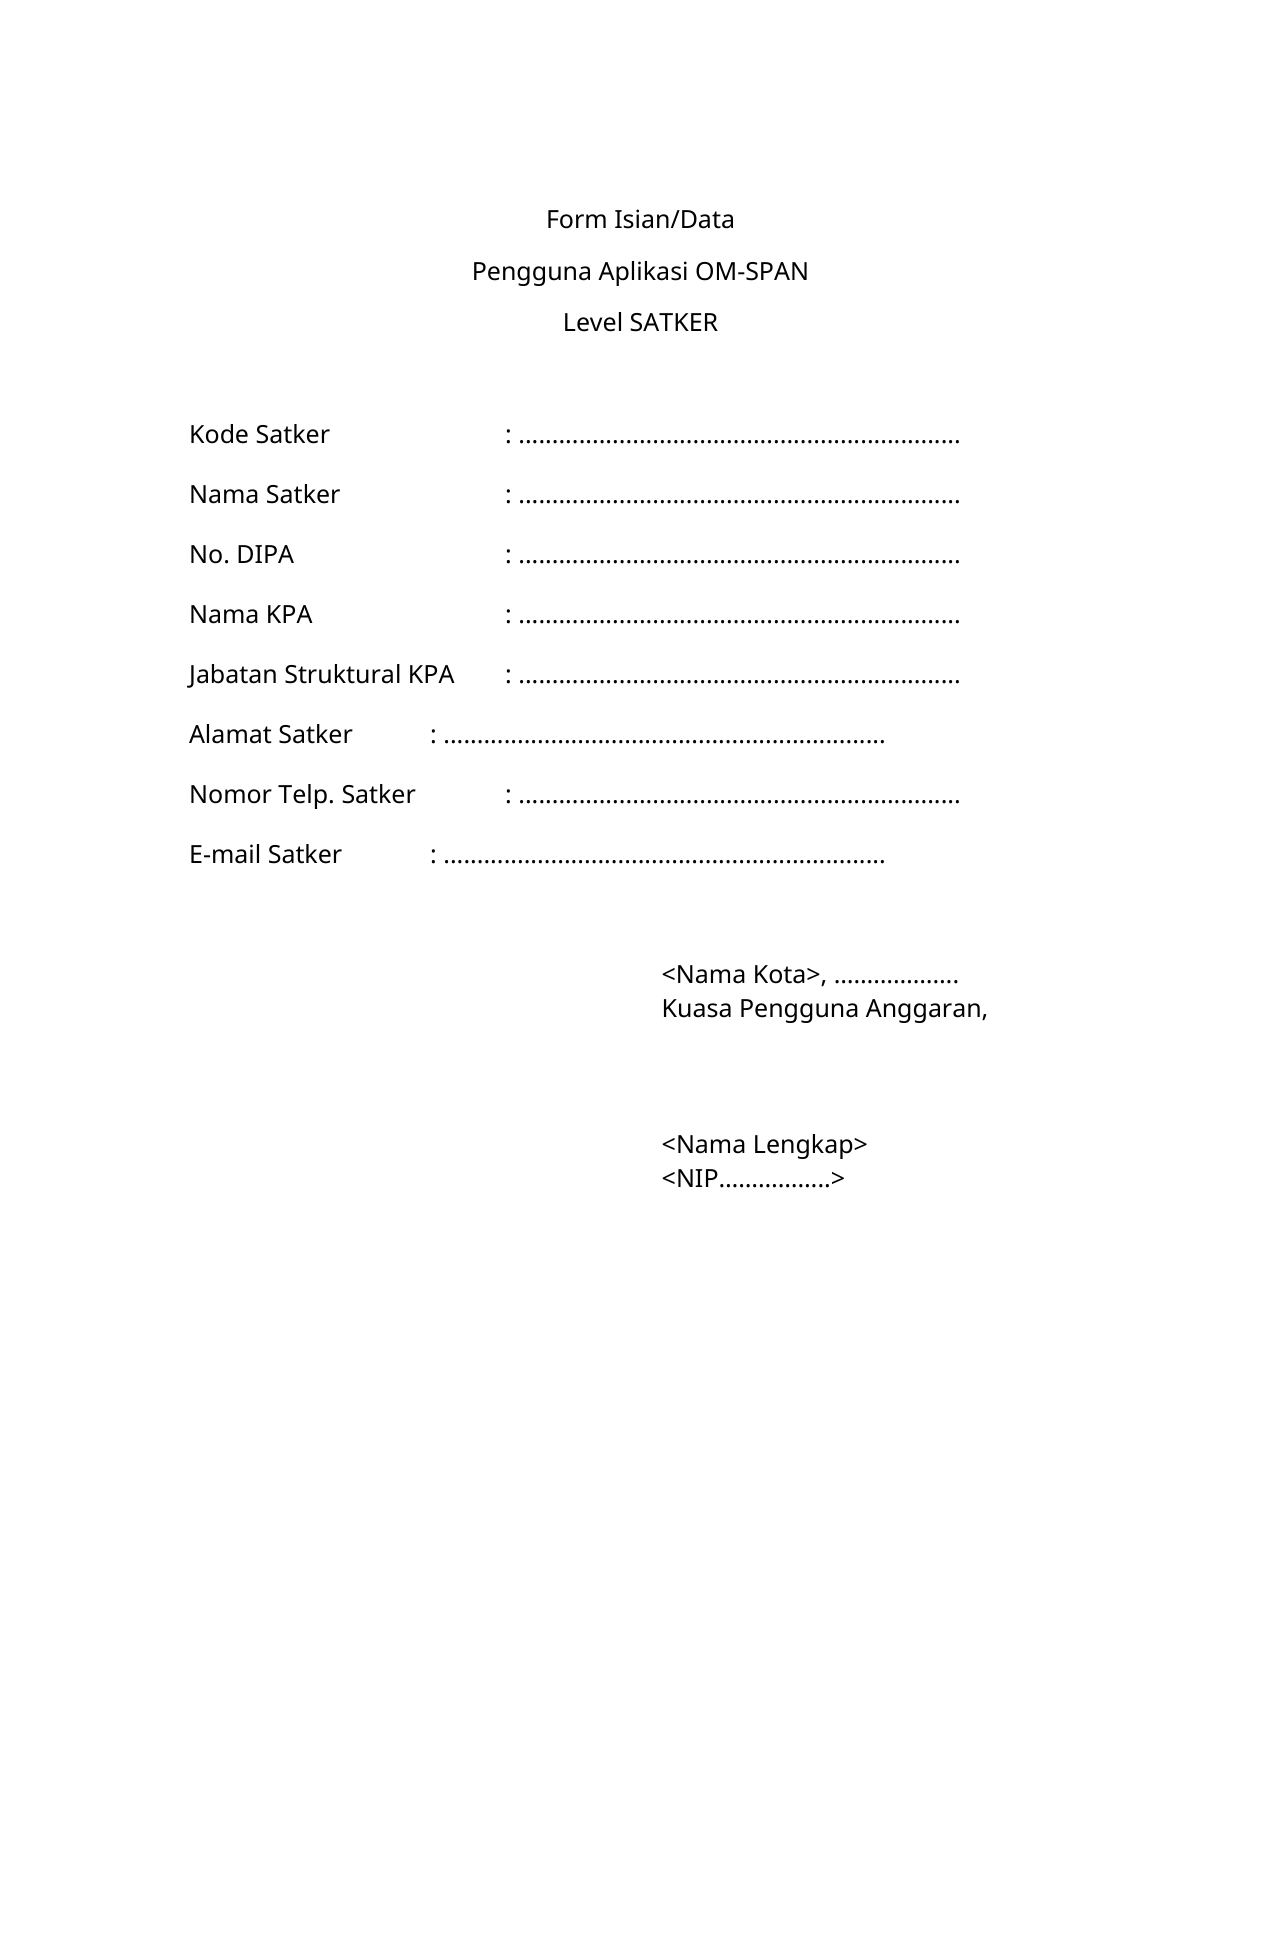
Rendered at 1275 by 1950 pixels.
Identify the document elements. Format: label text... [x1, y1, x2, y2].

text Nomor Telp. Satker : .................................................................. [189, 777, 1151, 811]
text <Nama Lengkap> [661, 1127, 1151, 1161]
text Level SATKER [130, 305, 1151, 339]
text Alamat Satker : .................................................................. [189, 717, 1151, 751]
text <Nama Kota>, ………………. [661, 957, 1151, 991]
text Form Isian/Data [130, 202, 1151, 236]
text E-mail Satker : .................................................................. [189, 837, 1151, 871]
text Jabatan Struktural KPA : .................................................................. [189, 657, 1151, 691]
text Kuasa Pengguna Anggaran, [661, 991, 1151, 1025]
text Kode Satker : .................................................................. [189, 417, 1151, 451]
text No. DIPA : .................................................................. [189, 537, 1151, 571]
text Nama KPA : .................................................................. [189, 597, 1151, 631]
text <NIP……………..> [661, 1161, 1151, 1195]
text Pengguna Aplikasi OM-SPAN [130, 253, 1151, 287]
text Nama Satker : .................................................................. [189, 477, 1151, 511]
